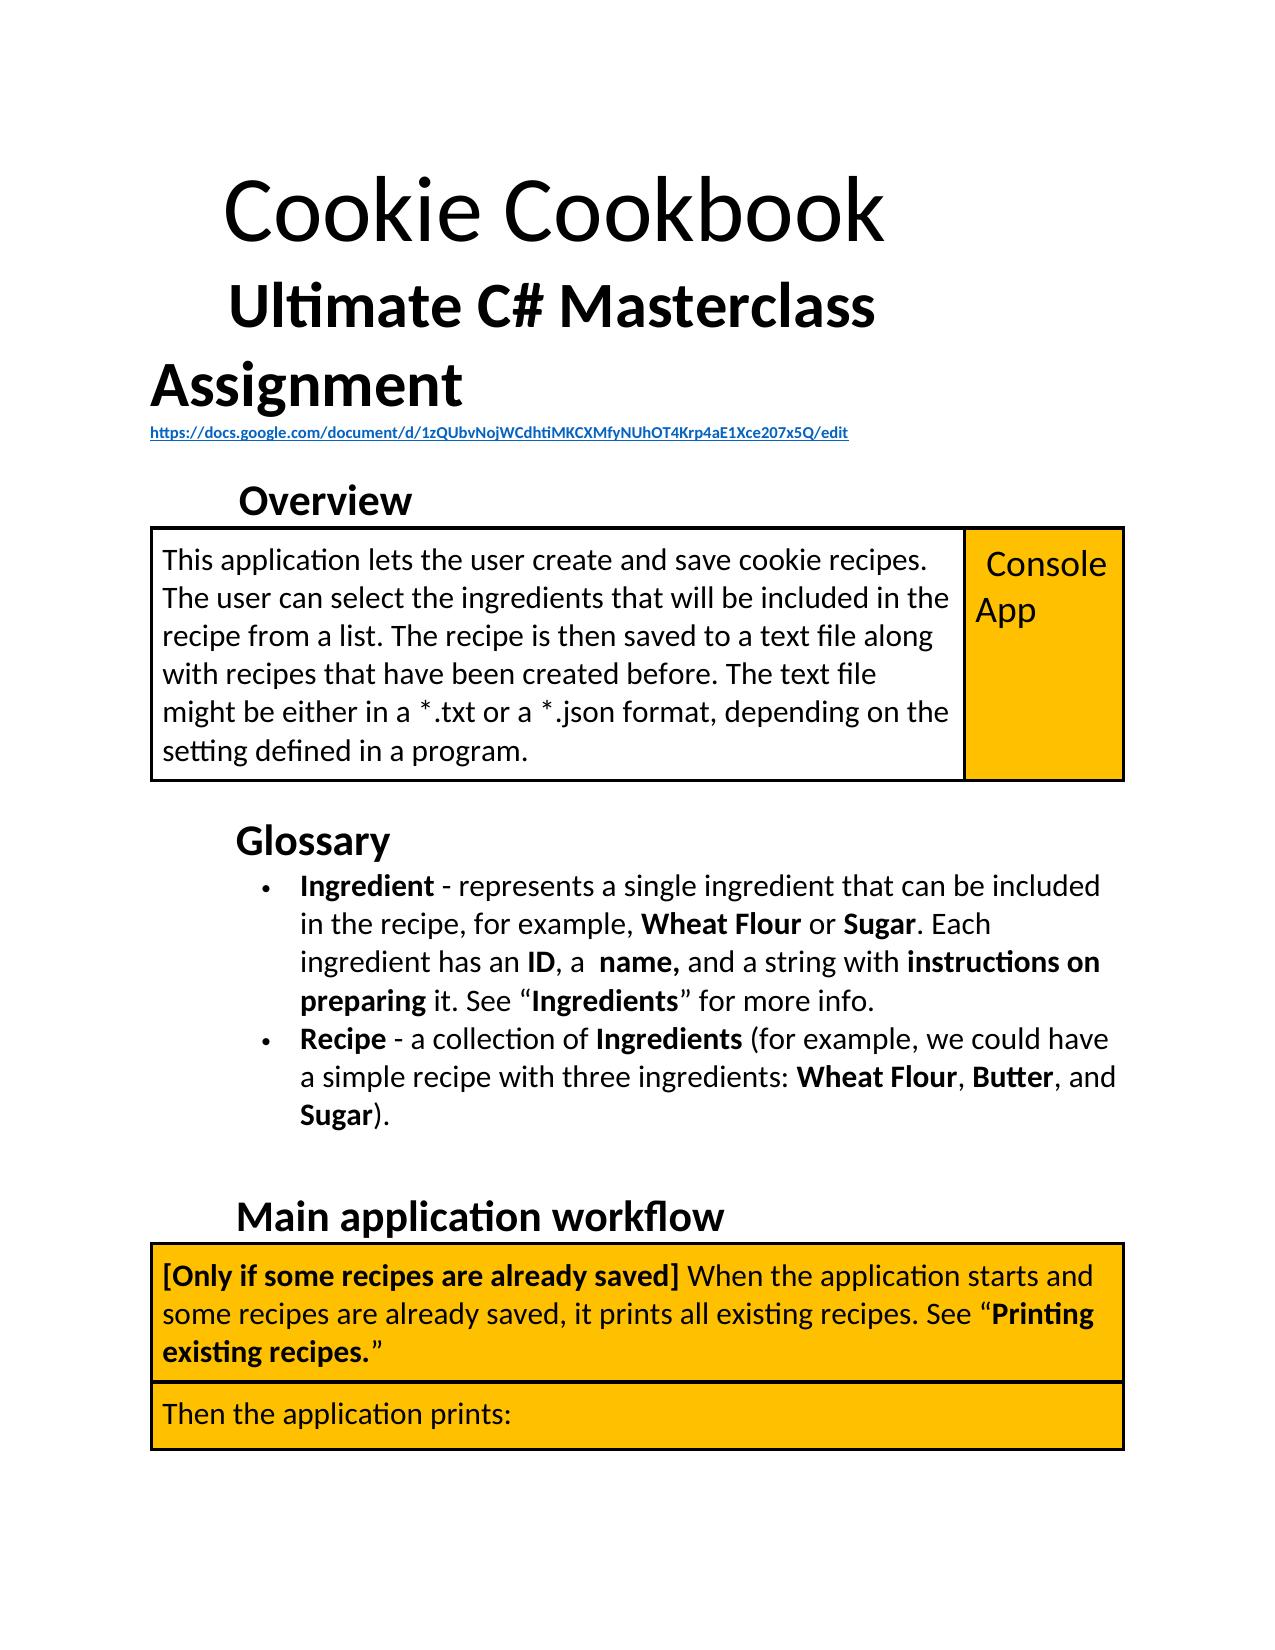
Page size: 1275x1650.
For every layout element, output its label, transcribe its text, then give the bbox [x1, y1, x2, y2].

table_header [Only if some recipes are already saved] When the application starts and some recipes are already saved, it prints all existing recipes. See “Printing existing recipes.” [153, 1245, 1122, 1380]
text Main application workflow [150, 1189, 1125, 1242]
text Ultimate C# Masterclass Assignment https://docs.google.com/document/d/1zQUbvNojWCdhtiMKCXMfyNUhOT4Krp4aE1Xce207x5Q/edit [150, 264, 1125, 442]
list Ingredient - represents a single ingredient that can be included in the recipe, for example, Wheat Flour or Sugar. Each ingredient has an ID, a name, and a string with instructions on preparing it. See “Ingredients” for more info. [262, 866, 1125, 1019]
list Recipe - a collection of Ingredients (for example, we could have a simple recipe with three ingredients: Wheat Flour, Butter, and Sugar). [262, 1019, 1125, 1133]
text Cookie Cookbook [150, 150, 1125, 264]
table_header Console App [966, 530, 1122, 779]
table_cell Then the application prints: [153, 1384, 1122, 1448]
text Glossary [150, 813, 1125, 866]
table_header This application lets the user create and save cookie recipes. The user can select the ingredients that will be included in the recipe from a list. The recipe is then saved to a text file along with recipes that have been created before. The text file might be either in a *.txt or a *.json format, depending on the setting defined in a program. [153, 530, 963, 779]
text Overview [150, 473, 1125, 526]
